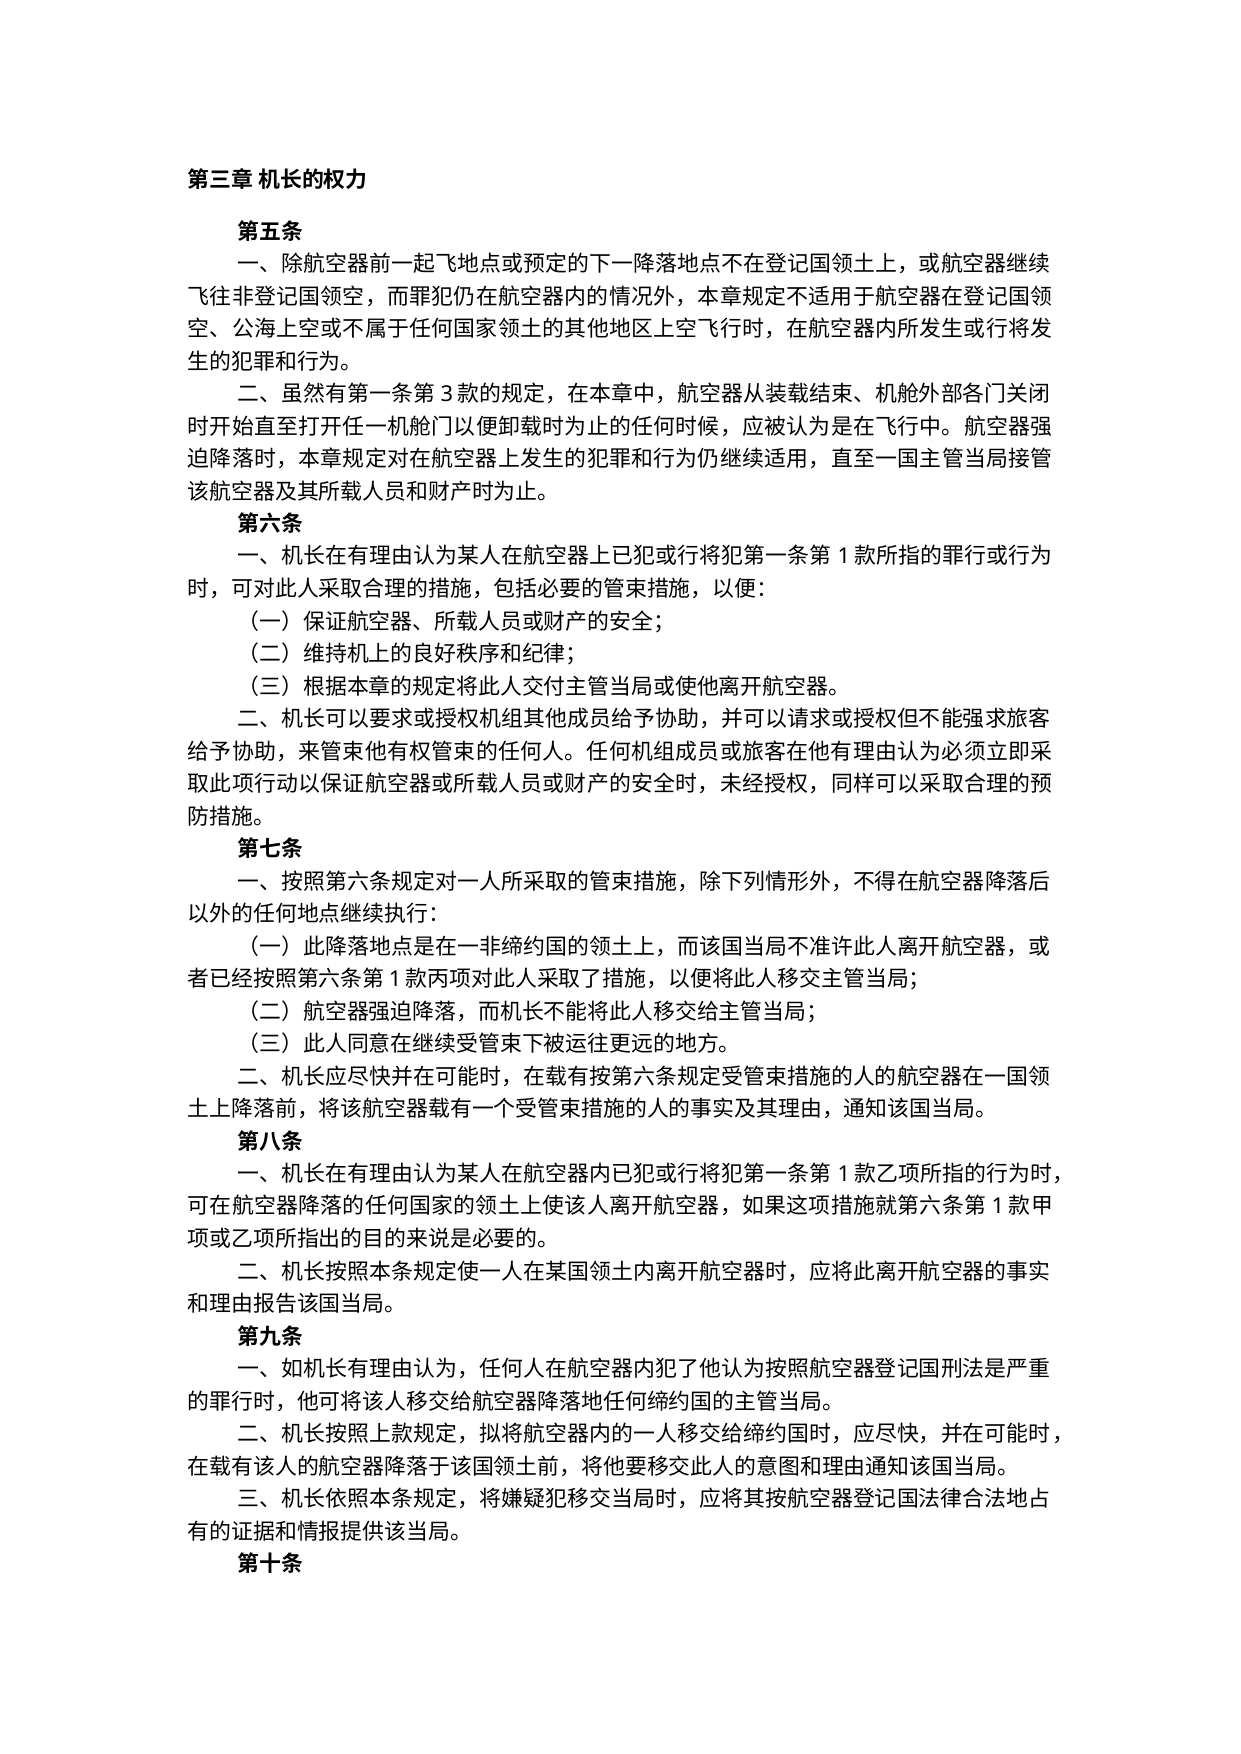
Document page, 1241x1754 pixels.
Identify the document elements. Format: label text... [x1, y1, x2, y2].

text 第五条 [187, 213, 1053, 246]
text 一、除航空器前一起飞地点或预定的下一降落地点不在登记国领土上，或航空器继续飞往非登记国领空，而罪犯仍在航空器内的情况外，本章规定不适用于航空器在登记国领空、公海上空或不属于任何国家领土的其他地区上空飞行时，在航空器内所发生或行将发生的犯罪和行为。 [187, 246, 1053, 376]
text 二、机长按照本条规定使一人在某国领土内离开航空器时，应将此离开航空器的事实和理由报告该国当局。 [187, 1253, 1053, 1318]
text 第八条 [187, 1123, 1053, 1156]
text 二、机长按照上款规定，拟将航空器内的一人移交给缔约国时，应尽快，并在可能时，在载有该人的航空器降落于该国领土前，将他要移交此人的意图和理由通知该国当局。 [187, 1416, 1053, 1481]
text （一）此降落地点是在一非缔约国的领土上，而该国当局不准许此人离开航空器，或者已经按照第六条第1款丙项对此人采取了措施，以便将此人移交主管当局； [187, 928, 1053, 993]
text 二、机长可以要求或授权机组其他成员给予协助，并可以请求或授权但不能强求旅客给予协助，来管束他有权管束的任何人。任何机组成员或旅客在他有理由认为必须立即采取此项行动以保证航空器或所载人员或财产的安全时，未经授权，同样可以采取合理的预防措施。 [187, 701, 1053, 831]
text 二、机长应尽快并在可能时，在载有按第六条规定受管束措施的人的航空器在一国领土上降落前，将该航空器载有一个受管束措施的人的事实及其理由，通知该国当局。 [187, 1058, 1053, 1123]
subtitle 第三章 机长的权力 [187, 162, 1053, 194]
text （三）此人同意在继续受管束下被运往更远的地方。 [187, 1026, 1053, 1058]
text 二、虽然有第一条第3款的规定，在本章中，航空器从装载结束、机舱外部各门关闭时开始直至打开任一机舱门以便卸载时为止的任何时候，应被认为是在飞行中。航空器强迫降落时，本章规定对在航空器上发生的犯罪和行为仍继续适用，直至一国主管当局接管该航空器及其所载人员和财产时为止。 [187, 376, 1053, 506]
text 第七条 [187, 831, 1053, 863]
text （三）根据本章的规定将此人交付主管当局或使他离开航空器。 [187, 668, 1053, 701]
text 第九条 [187, 1318, 1053, 1351]
text 三、机长依照本条规定，将嫌疑犯移交当局时，应将其按航空器登记国法律合法地占有的证据和情报提供该当局。 [187, 1481, 1053, 1546]
text （二）维持机上的良好秩序和纪律； [187, 636, 1053, 668]
text 一、按照第六条规定对一人所采取的管束措施，除下列情形外，不得在航空器降落后以外的任何地点继续执行： [187, 863, 1053, 928]
text 第六条 [187, 506, 1053, 538]
text （一）保证航空器、所载人员或财产的安全； [187, 603, 1053, 636]
text 一、如机长有理由认为，任何人在航空器内犯了他认为按照航空器登记国刑法是严重的罪行时，他可将该人移交给航空器降落地任何缔约国的主管当局。 [187, 1351, 1053, 1416]
text 一、机长在有理由认为某人在航空器内已犯或行将犯第一条第1款乙项所指的行为时，可在航空器降落的任何国家的领土上使该人离开航空器，如果这项措施就第六条第1款甲项或乙项所指出的目的来说是必要的。 [187, 1156, 1053, 1253]
text 第十条 [187, 1546, 1053, 1578]
text 一、机长在有理由认为某人在航空器上已犯或行将犯第一条第1款所指的罪行或行为时，可对此人采取合理的措施，包括必要的管束措施，以便： [187, 538, 1053, 603]
text （二）航空器强迫降落，而机长不能将此人移交给主管当局； [187, 993, 1053, 1026]
